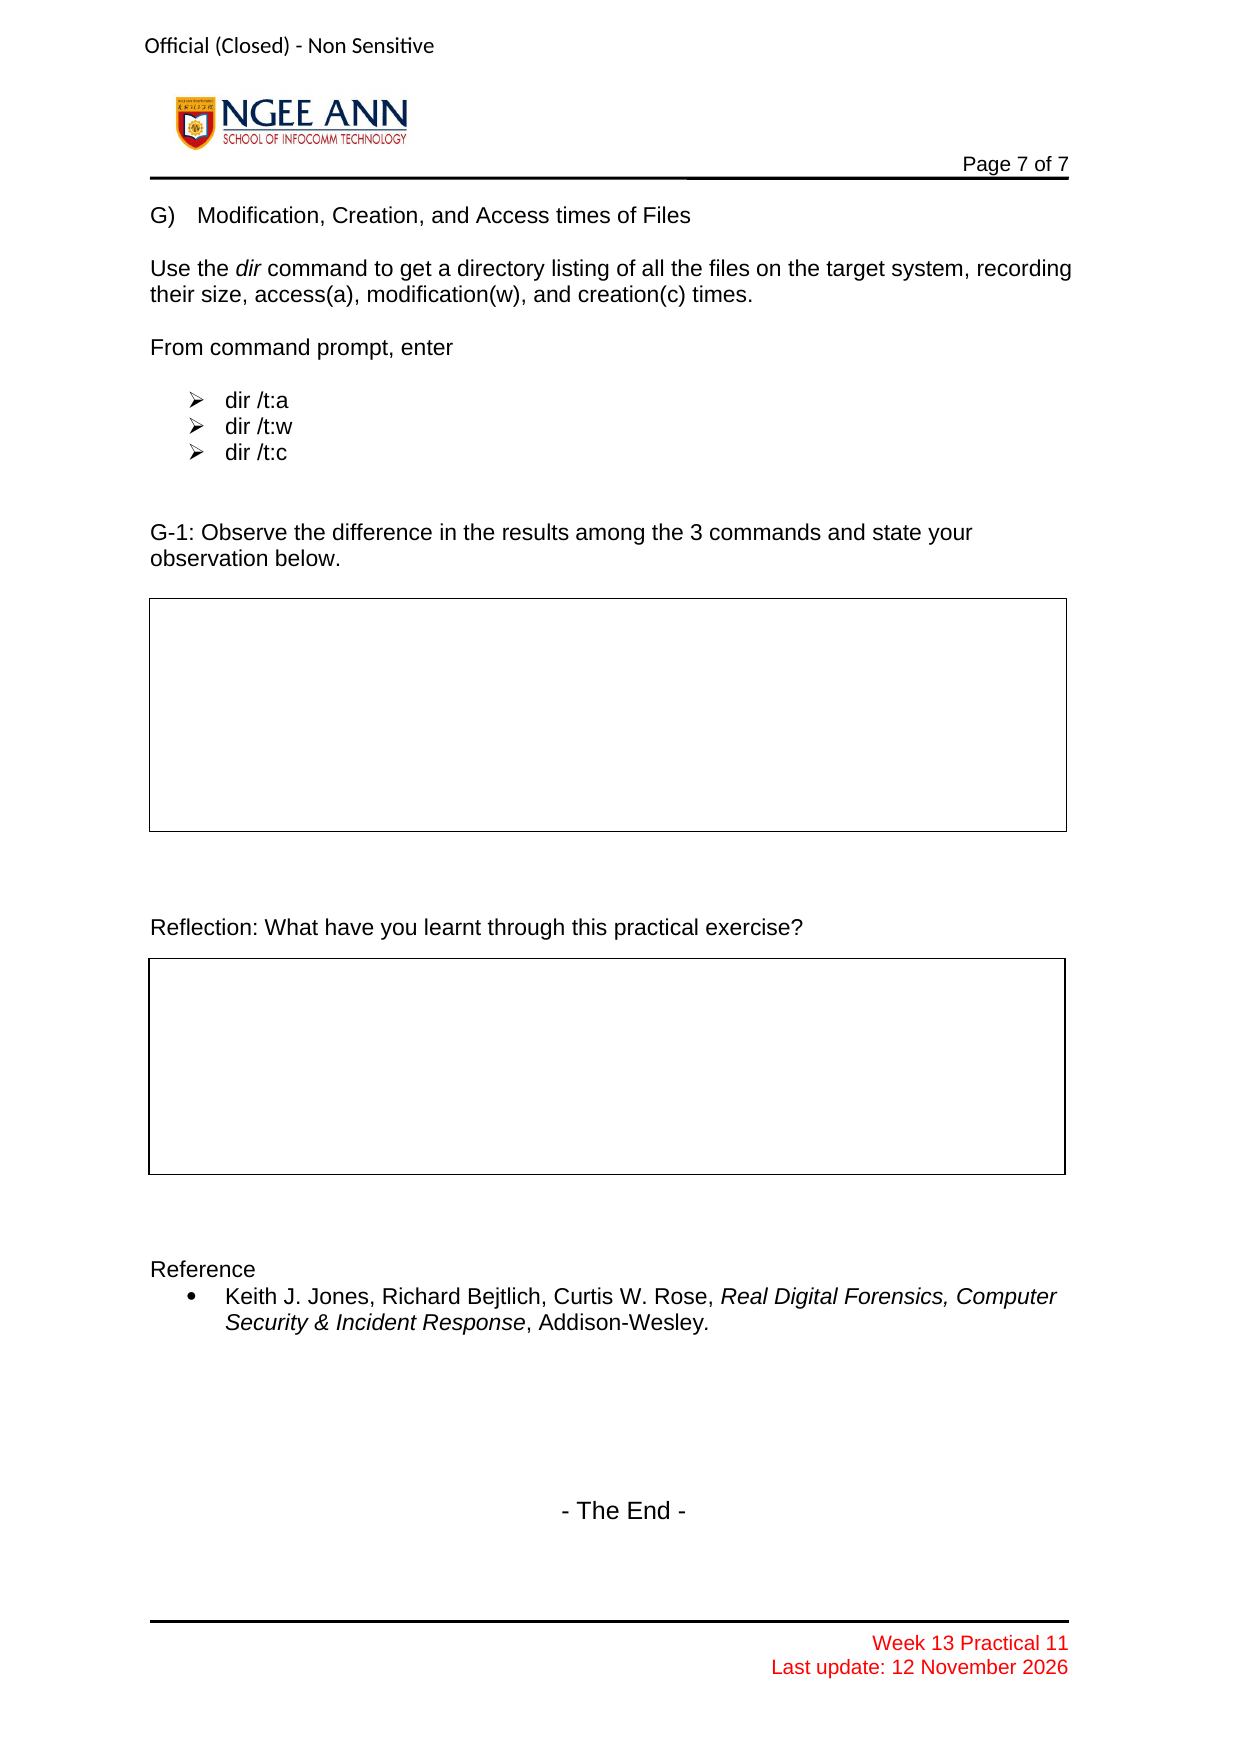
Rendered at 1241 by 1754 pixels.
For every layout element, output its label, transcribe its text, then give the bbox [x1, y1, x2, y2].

list dir /t:a [187, 387, 1090, 413]
text Reflection: What have you learnt through this practical exercise? [150, 914, 1090, 940]
text Reference [150, 1256, 1090, 1283]
list Keith J. Jones, Richard Bejtlich, Curtis W. Rose, Real Digital Forensics, Computer Security & Incident Response, Addison-Wesley. [187, 1283, 1090, 1335]
list dir /t:w [187, 413, 1090, 439]
list dir /t:c [187, 439, 1090, 466]
text G-1: Observe the difference in the results among the 3 commands and state your observation below. [150, 518, 1090, 571]
text Use the dir command to get a directory listing of all the files on the target system, recording their size, access(a), modification(w), and creation(c) times. [150, 255, 1090, 308]
text From command prompt, enter [150, 334, 1090, 360]
picture [150, 75, 432, 172]
text - The End - [150, 1496, 1090, 1525]
list Modification, Creation, and Access times of Files [150, 202, 1090, 228]
